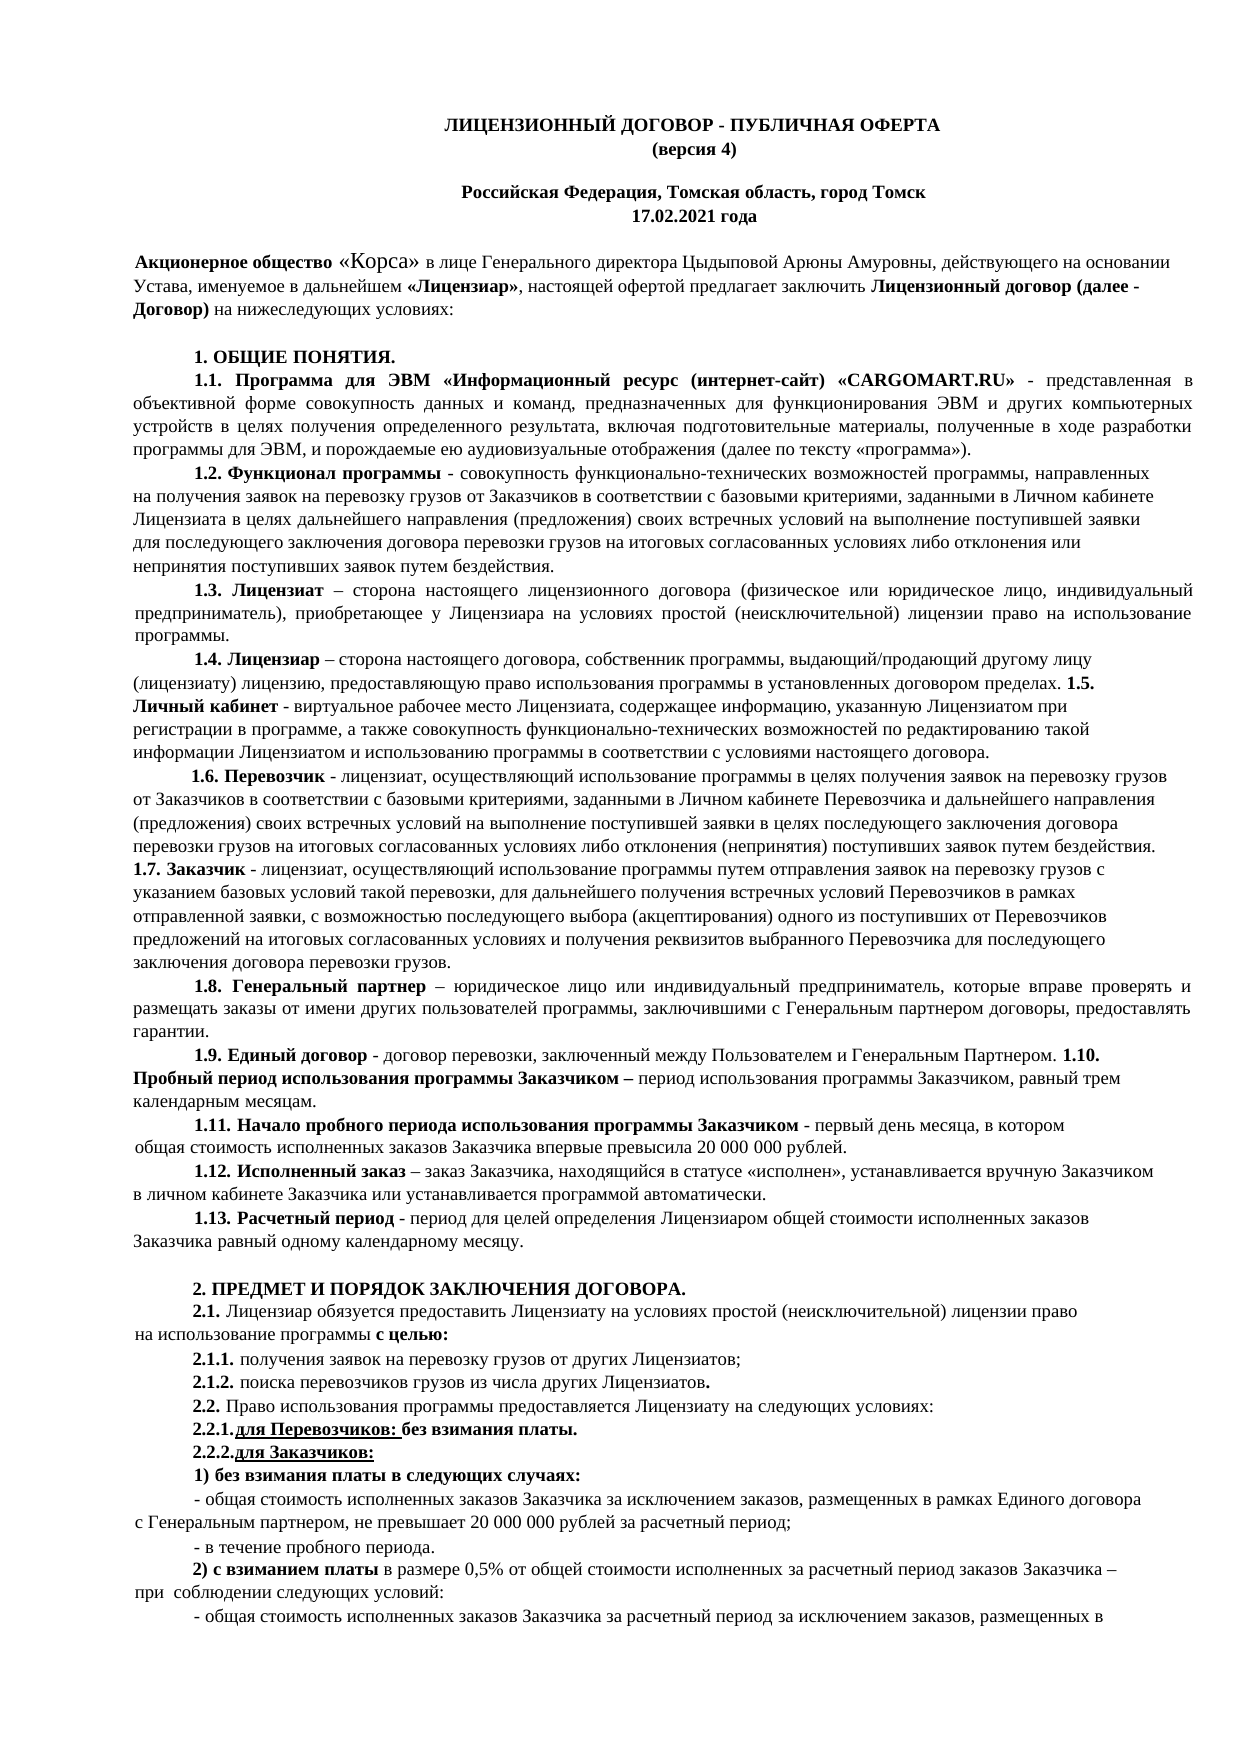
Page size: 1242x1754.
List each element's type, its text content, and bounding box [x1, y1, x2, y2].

text Акционерное общество «Корса» в лице Генерального директора Цыдыповой Арюны Амуровны, действующего на основании Устава, именуемое в дальнейшем «Лицензиар», настоящей офертой предлагает заключить Лицензионный договор (далее - Договор) на нижеследующих условиях: [133, 247, 1204, 320]
list Программа для ЭВМ «Информационный ресурс (интернет-сайт) «CARGOMART.RU» - представленная в объективной форме совокупность данных и команд, предназначенных для функционирования ЭВМ и других компьютерных устройств в целях получения определенного результата, включая подготовительные материалы, полученные в ходе разработки программы для ЭВМ, и порождаемые ею аудиовизуальные отображения (далее по тексту «программа»). [133, 368, 1194, 460]
list без взимания платы в следующих случаях: [194, 1464, 1204, 1486]
subtitle ЛИЦЕНЗИОННЫЙ ДОГОВОР - ПУБЛИЧНАЯ ОФЕРТА [442, 114, 942, 136]
text 17.02.2021 года [442, 205, 946, 226]
text (версия 4) [442, 138, 946, 159]
subtitle ПРЕДМЕТ И ПОРЯДОК ЗАКЛЮЧЕНИЯ ДОГОВОРА. [192, 1278, 1204, 1299]
list Перевозчик - лицензиат, осуществляющий использование программы в целях получения заявок на перевозку грузов от Заказчиков в соответствии с базовыми критериями, заданными в Личном кабинете Перевозчика и дальнейшего направления (предложения) своих встречных условий на выполнение поступившей заявки в целях последующего заключения договора перевозки грузов на итоговых согласованных условиях либо отклонения (непринятия) поступивших заявок путем бездействия. [133, 765, 1176, 856]
list Единый договор - договор перевозки, заключенный между Пользователем и Генеральным Партнером. 1.10. Пробный период использования программы Заказчиком – период использования программы Заказчиком, равный трем календарным месяцам. [133, 1044, 1133, 1111]
list Лицензиат – сторона настоящего лицензионного договора (физическое или юридическое лицо, индивидуальный предприниматель), приобретающее у Лицензиара на условиях простой (неисключительной) лицензии право на использование программы. [134, 579, 1193, 646]
list Право использования программы предоставляется Лицензиату на следующих условиях: [192, 1394, 1204, 1416]
list в течение пробного периода. [194, 1536, 1204, 1557]
subtitle Российская Федерация, Томская область, город Томск [442, 181, 945, 203]
list общая стоимость исполненных заказов Заказчика за исключением заказов, размещенных в рамках Единого договора с Генеральным партнером, не превышает 20 000 000 рублей за расчетный период; [134, 1488, 1151, 1533]
subtitle ОБЩИЕ ПОНЯТИЯ. [194, 346, 1204, 368]
list общая стоимость исполненных заказов Заказчика за расчетный период за исключением заказов, размещенных в [194, 1605, 1204, 1627]
list Функционал программы - совокупность функционально-технических возможностей программы, направленных на получения заявок на перевозку грузов от Заказчиков в соответствии с базовыми критериями, заданными в Личном кабинете Лицензиата в целях дальнейшего направления (предложения) своих встречных условий на выполнение поступившей заявки для последующего заключения договора перевозки грузов на итоговых согласованных условиях либо отклонения или непринятия поступивших заявок путем бездействия. [133, 462, 1168, 576]
list поиска перевозчиков грузов из числа других Лицензиатов. [192, 1371, 1204, 1393]
text при соблюдении следующих условий: [134, 1581, 1204, 1603]
list Исполненный заказ – заказ Заказчика, находящийся в статусе «исполнен», устанавливается вручную Заказчиком в личном кабинете Заказчика или устанавливается программой автоматически. [133, 1160, 1161, 1204]
list Лицензиар – сторона настоящего договора, собственник программы, выдающий/продающий другому лицу (лицензиату) лицензию, предоставляющую право использования программы в установленных договором пределах. 1.5. Личный кабинет - виртуальное рабочее место Лицензиата, содержащее информацию, указанную Лицензиатом при регистрации в программе, а также совокупность функционально-технических возможностей по редактированию такой информации Лицензиатом и использованию программы в соответствии с условиями настоящего договора. [133, 648, 1104, 763]
list получения заявок на перевозку грузов от других Лицензиатов; [192, 1348, 1204, 1369]
list с взиманием платы в размере 0,5% от общей стоимости исполненных за расчетный период заказов Заказчика – [192, 1558, 1204, 1579]
list Лицензиар обязуется предоставить Лицензиату на условиях простой (неисключительной) лицензии право на использование программы с целью: [134, 1300, 1086, 1344]
list Генеральный партнер – юридическое лицо или индивидуальный предприниматель, которые вправе проверять и размещать заказы от имени других пользователей программы, заключившими с Генеральным партнером договоры, предоставлять гарантии. [133, 974, 1192, 1042]
list Расчетный период - период для целей определения Лицензиаром общей стоимости исполненных заказов Заказчика равный одному календарному месяцу. [133, 1207, 1097, 1251]
subtitle для Перевозчиков: без взимания платы. 2.2.2.для Заказчиков: [192, 1418, 580, 1463]
list Начало пробного периода использования программы Заказчиком - первый день месяца, в котором общая стоимость исполненных заказов Заказчика впервые превысила 20 000 000 рублей. [134, 1113, 1071, 1158]
list Заказчик - лицензиат, осуществляющий использование программы путем отправления заявок на перевозку грузов с указанием базовых условий такой перевозки, для дальнейшего получения встречных условий Перевозчиков в рамках отправленной заявки, с возможностью последующего выбора (акцептирования) одного из поступивших от Перевозчиков предложений на итоговых согласованных условиях и получения реквизитов выбранного Перевозчика для последующего заключения договора перевозки грузов. [133, 858, 1121, 972]
